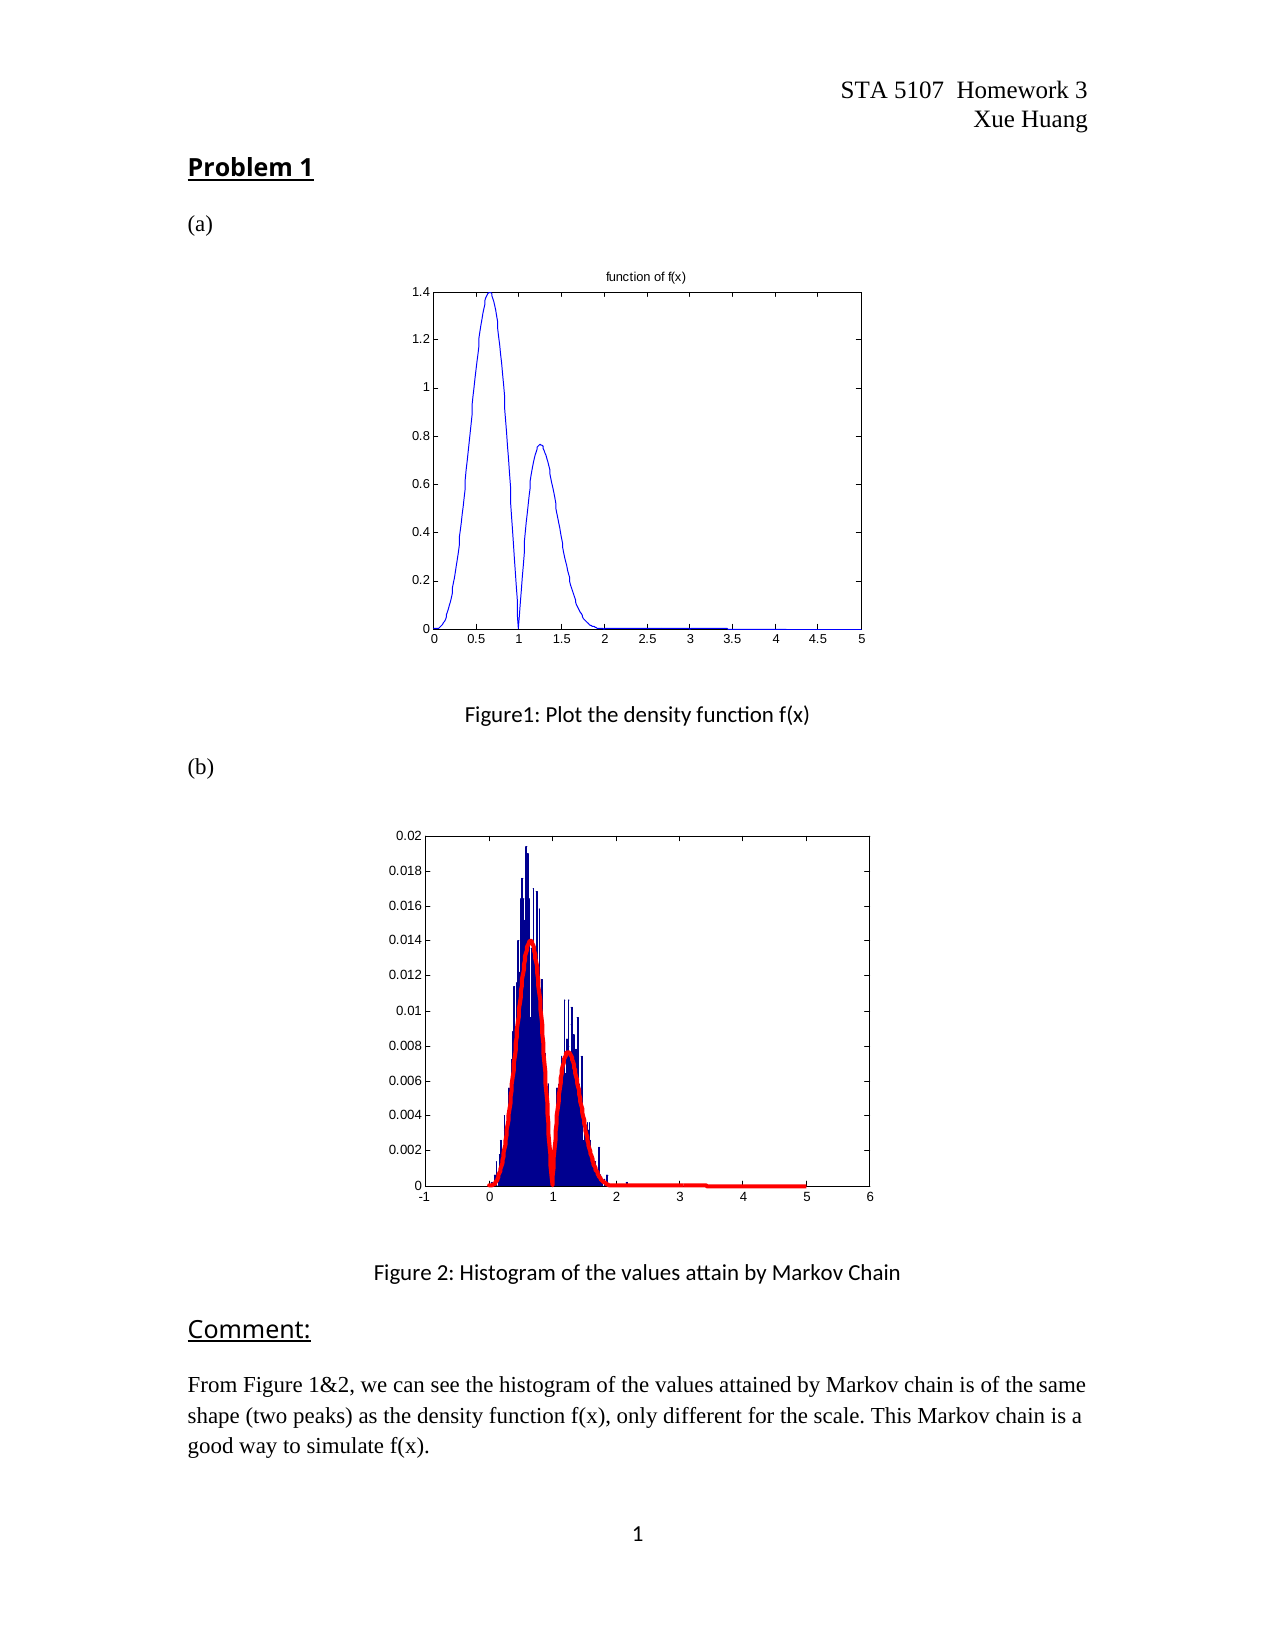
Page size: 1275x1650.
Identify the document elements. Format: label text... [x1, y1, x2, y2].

text (b) [187, 753, 1087, 779]
text Figure 2: Histogram of the values attain by Markov Chain [187, 1258, 1087, 1286]
text Problem 1 [187, 150, 1087, 184]
text (a) [187, 210, 1087, 236]
text Comment: [187, 1311, 1087, 1346]
text From Figure 1&2, we can see the histogram of the values attained by Markov chain is of the same shape (two peaks) as the density function f(x), only different for the scale. This Markov chain is a good way to simulate f(x). [187, 1371, 1087, 1458]
text Figure1: Plot the density function f(x) [187, 700, 1087, 728]
